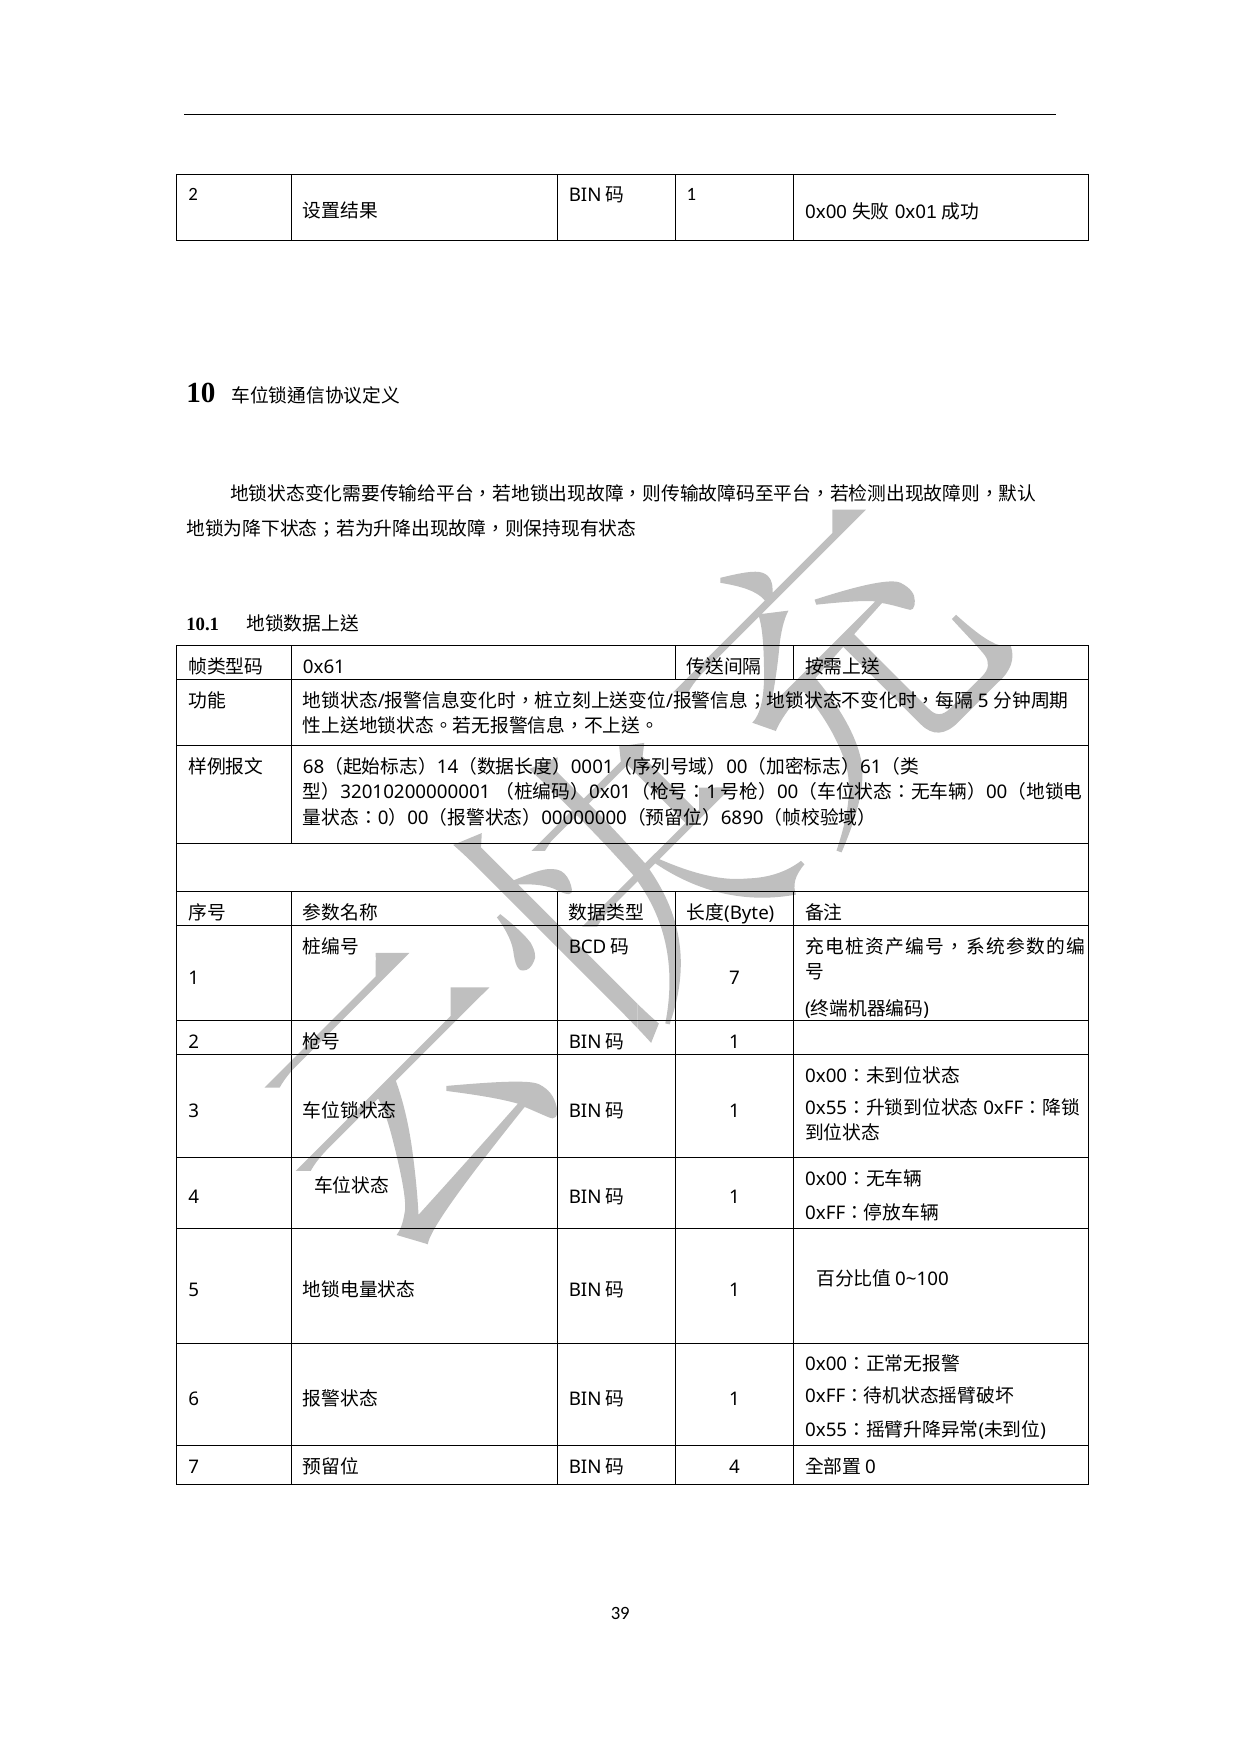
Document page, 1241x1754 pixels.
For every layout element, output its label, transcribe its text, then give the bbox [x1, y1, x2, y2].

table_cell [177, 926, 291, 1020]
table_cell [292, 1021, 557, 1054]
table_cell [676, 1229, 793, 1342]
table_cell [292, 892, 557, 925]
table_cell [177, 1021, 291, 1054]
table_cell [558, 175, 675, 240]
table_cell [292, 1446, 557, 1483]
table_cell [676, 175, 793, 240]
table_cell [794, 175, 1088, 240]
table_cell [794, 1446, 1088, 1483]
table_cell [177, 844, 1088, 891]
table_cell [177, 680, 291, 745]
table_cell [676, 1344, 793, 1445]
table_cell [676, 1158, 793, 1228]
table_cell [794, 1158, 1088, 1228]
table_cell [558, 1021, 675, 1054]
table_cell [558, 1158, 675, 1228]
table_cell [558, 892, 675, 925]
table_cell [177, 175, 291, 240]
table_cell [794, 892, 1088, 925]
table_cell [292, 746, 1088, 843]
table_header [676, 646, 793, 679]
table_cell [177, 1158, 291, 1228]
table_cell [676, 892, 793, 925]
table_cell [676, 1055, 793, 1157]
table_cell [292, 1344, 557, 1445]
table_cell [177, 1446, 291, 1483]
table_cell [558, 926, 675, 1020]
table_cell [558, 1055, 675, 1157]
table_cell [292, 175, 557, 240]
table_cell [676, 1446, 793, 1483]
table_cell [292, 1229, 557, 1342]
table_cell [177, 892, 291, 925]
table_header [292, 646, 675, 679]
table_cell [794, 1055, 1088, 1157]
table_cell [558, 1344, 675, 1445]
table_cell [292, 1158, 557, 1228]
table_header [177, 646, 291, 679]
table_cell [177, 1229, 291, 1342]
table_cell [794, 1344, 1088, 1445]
text 地锁状态变化需要传输给平台，若地锁出现故障，则传输故障码至平台，若检测出现故障则，默认地锁为降下状态；若为升降出现故障，则保持现有状态 [186, 480, 1053, 540]
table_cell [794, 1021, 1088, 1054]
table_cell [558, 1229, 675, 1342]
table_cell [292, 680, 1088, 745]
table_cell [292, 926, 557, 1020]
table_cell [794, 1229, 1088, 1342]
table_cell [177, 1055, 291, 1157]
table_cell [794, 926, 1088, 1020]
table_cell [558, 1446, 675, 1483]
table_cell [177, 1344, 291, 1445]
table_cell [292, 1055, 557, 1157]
subtitle 车位锁通信协议定义 [186, 375, 1053, 409]
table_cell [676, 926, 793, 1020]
subtitle 地锁数据上送 [186, 595, 1053, 640]
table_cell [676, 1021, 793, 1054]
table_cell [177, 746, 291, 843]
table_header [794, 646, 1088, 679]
